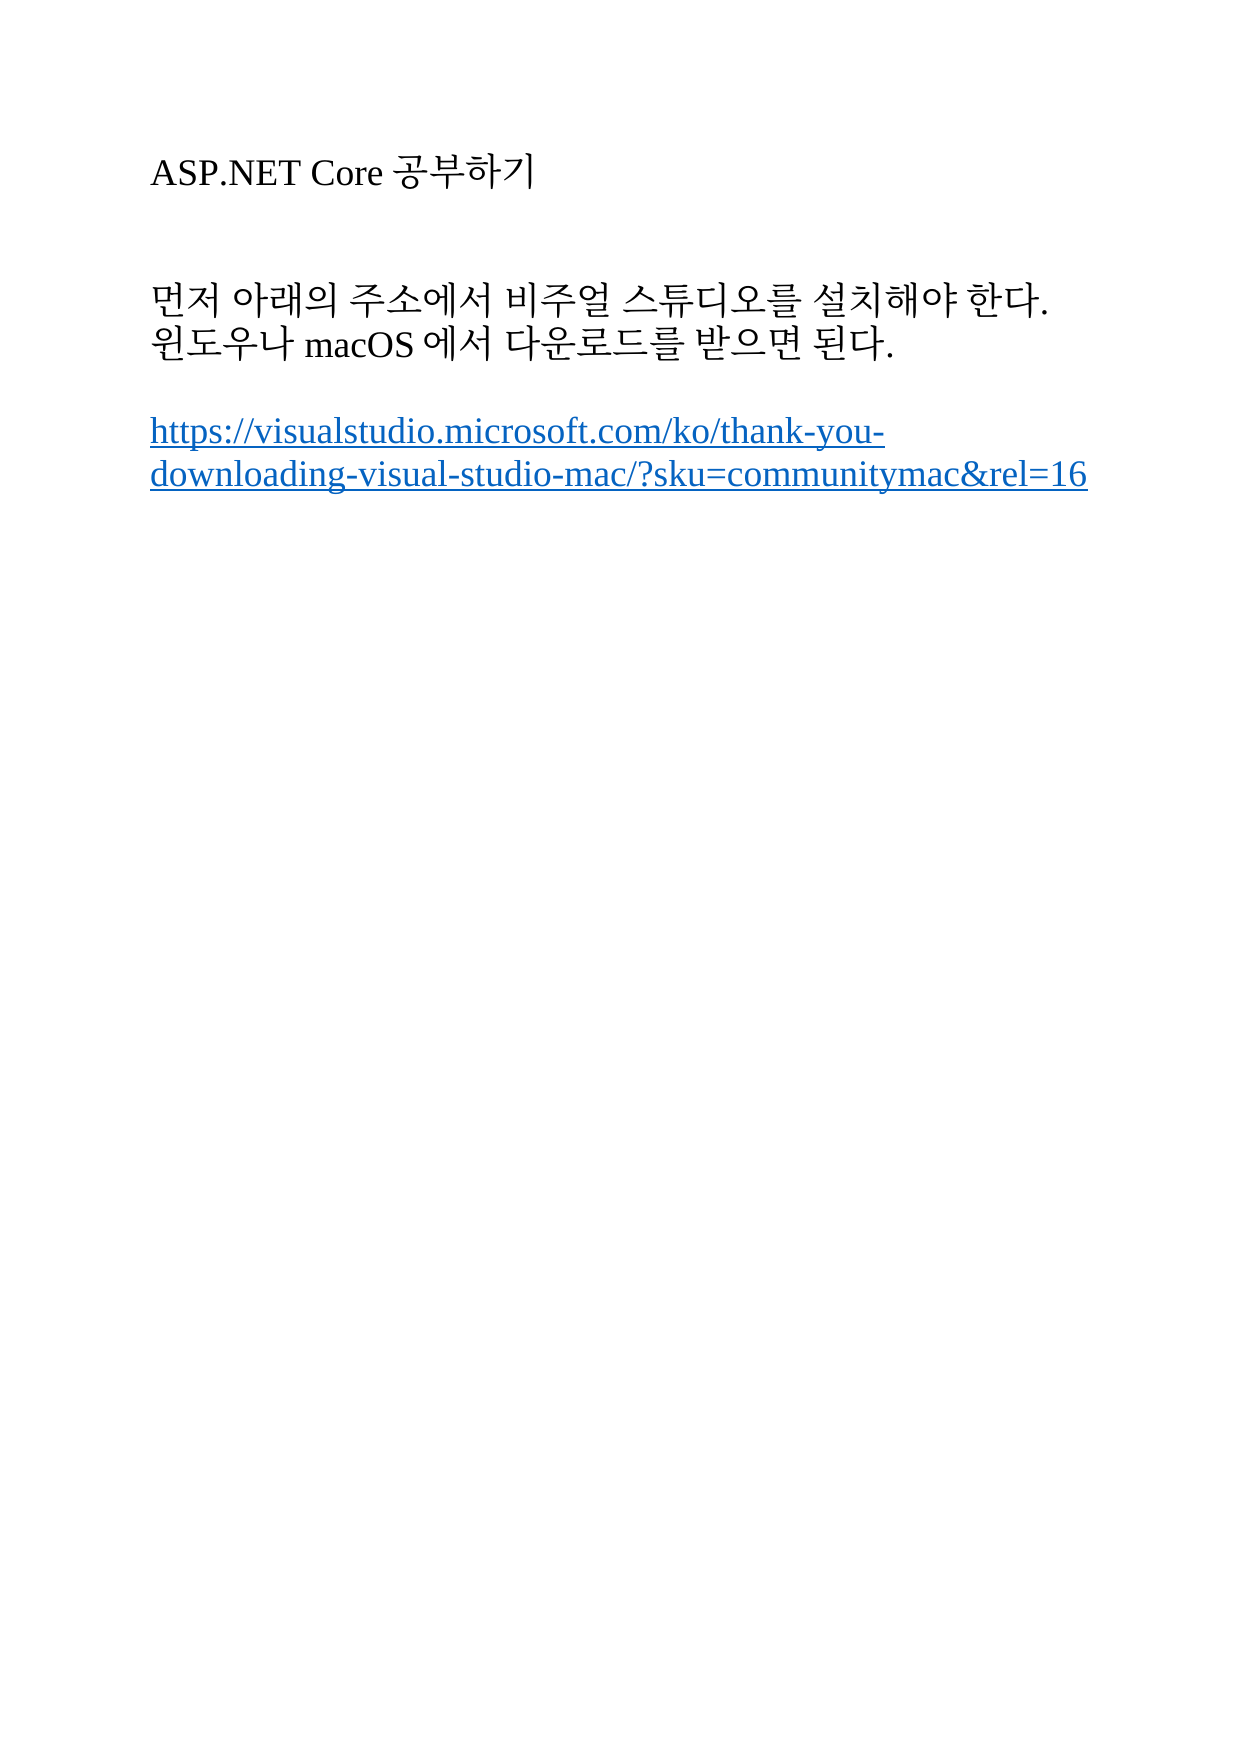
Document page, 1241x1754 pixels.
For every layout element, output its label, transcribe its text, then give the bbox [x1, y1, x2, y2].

text 윈도우나 macOS에서 다운로드를 받으면 된다. [150, 322, 1090, 366]
text https://visualstudio.microsoft.com/ko/thank-you-downloading-visual-studio-mac/?sku=communitymac&rel=16 [150, 409, 1090, 495]
text ASP.NET Core 공부하기 [150, 150, 1090, 193]
text 먼저 아래의 주소에서 비주얼 스튜디오를 설치해야 한다. [150, 279, 1090, 322]
